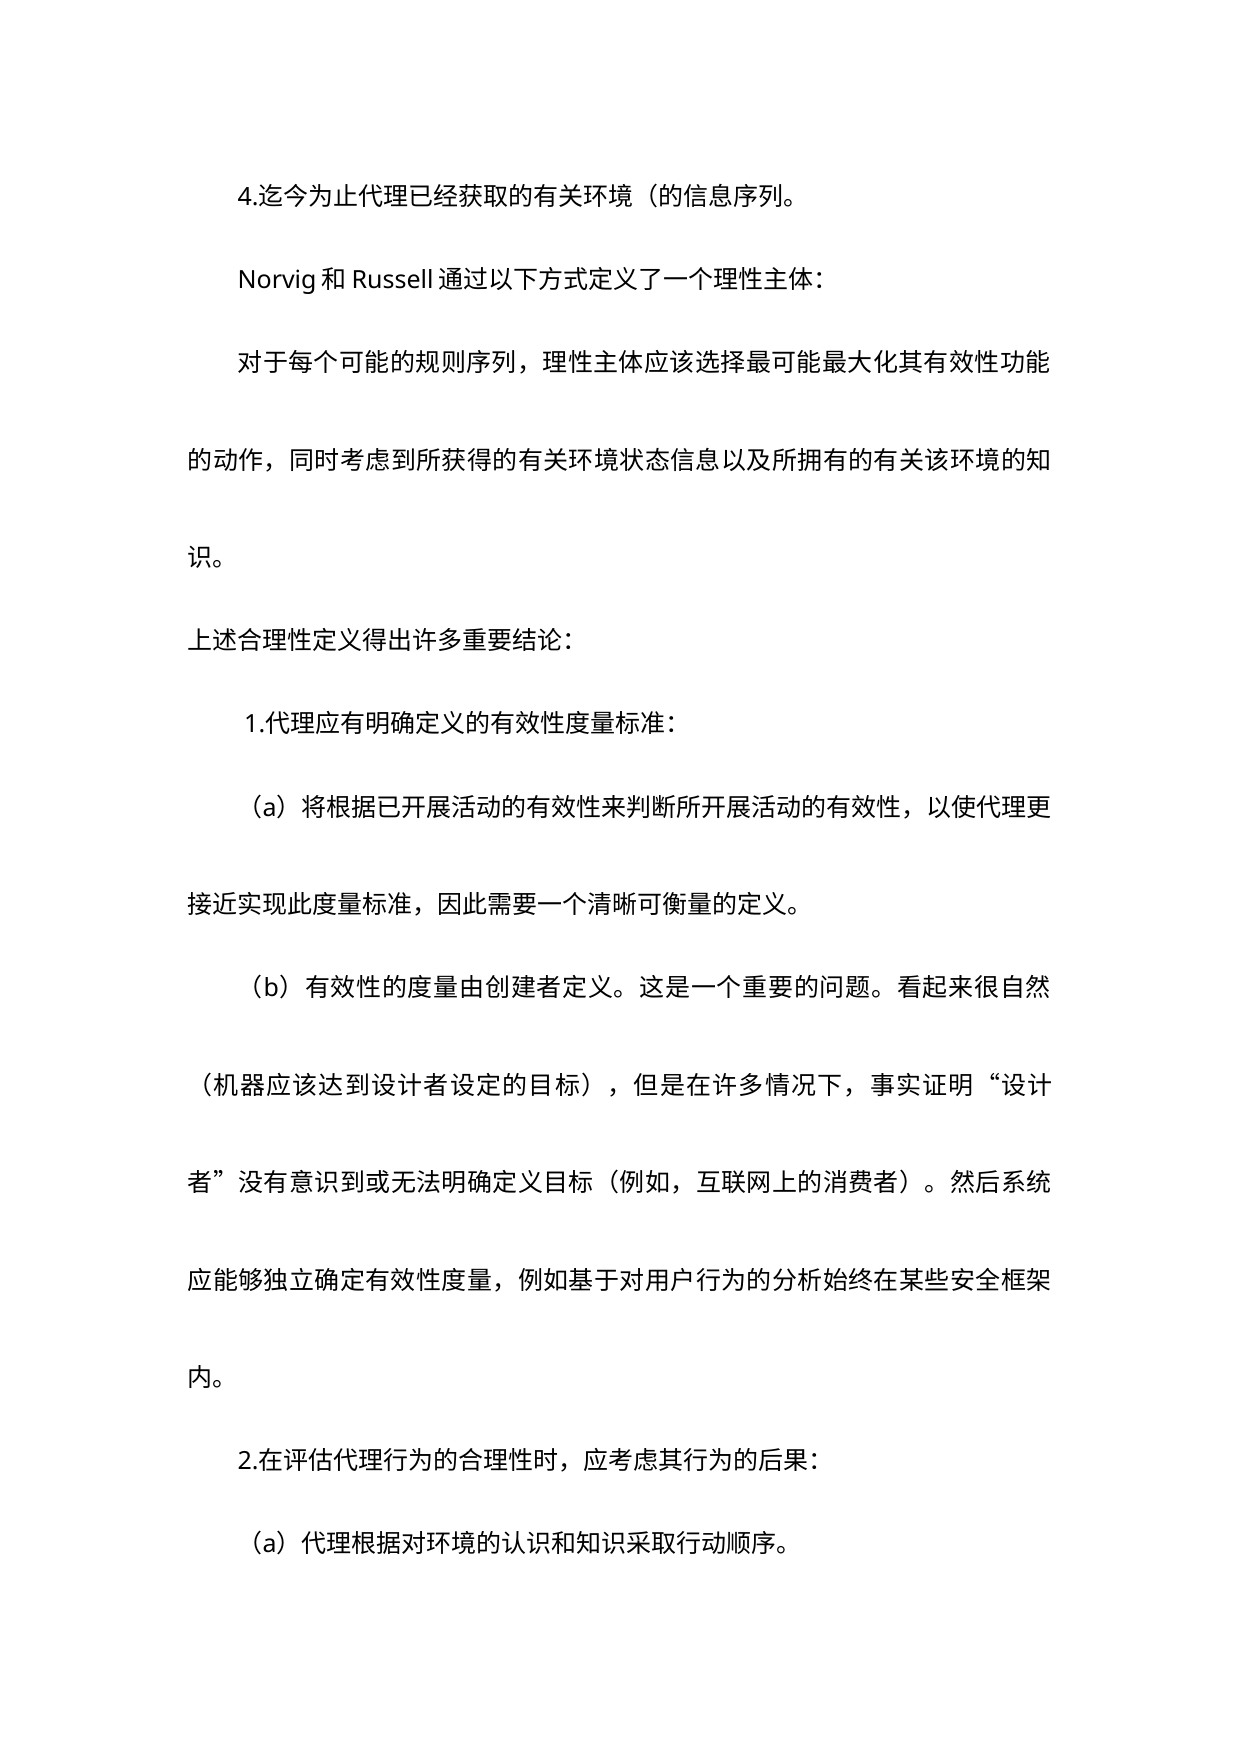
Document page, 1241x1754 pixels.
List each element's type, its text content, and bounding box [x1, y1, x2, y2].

text （a）代理根据对环境的认识和知识采取行动顺序。 [187, 1509, 1053, 1574]
text 对于每个可能的规则序列，理性主体应该选择最可能最大化其有效性功能的动作，同时考虑到所获得的有关环境状态信息以及所拥有的有关该环境的知识。 [187, 328, 1053, 588]
text （a）将根据已开展活动的有效性来判断所开展活动的有效性，以使代理更接近实现此度量标准，因此需要一个清晰可衡量的定义。 [187, 773, 1053, 935]
text 4.迄今为止代理已经获取的有关环境（的信息序列。 [187, 162, 1053, 227]
text Norvig和Russell通过以下方式定义了一个理性主体： [187, 245, 1053, 310]
text 上述合理性定义得出许多重要结论： [187, 606, 1053, 671]
text 2.在评估代理行为的合理性时，应考虑其行为的后果： [187, 1426, 1053, 1491]
text （b）有效性的度量由创建者定义。这是一个重要的问题。看起来很自然（机器应该达到设计者设定的目标），但是在许多情况下，事实证明“设计者”没有意识到或无法明确定义目标（例如，互联网上的消费者）。然后系统应能够独立确定有效性度量，例如基于对用户行为的分析始终在某些安全框架内。 [187, 953, 1053, 1408]
text 1.代理应有明确定义的有效性度量标准： [187, 689, 1053, 754]
